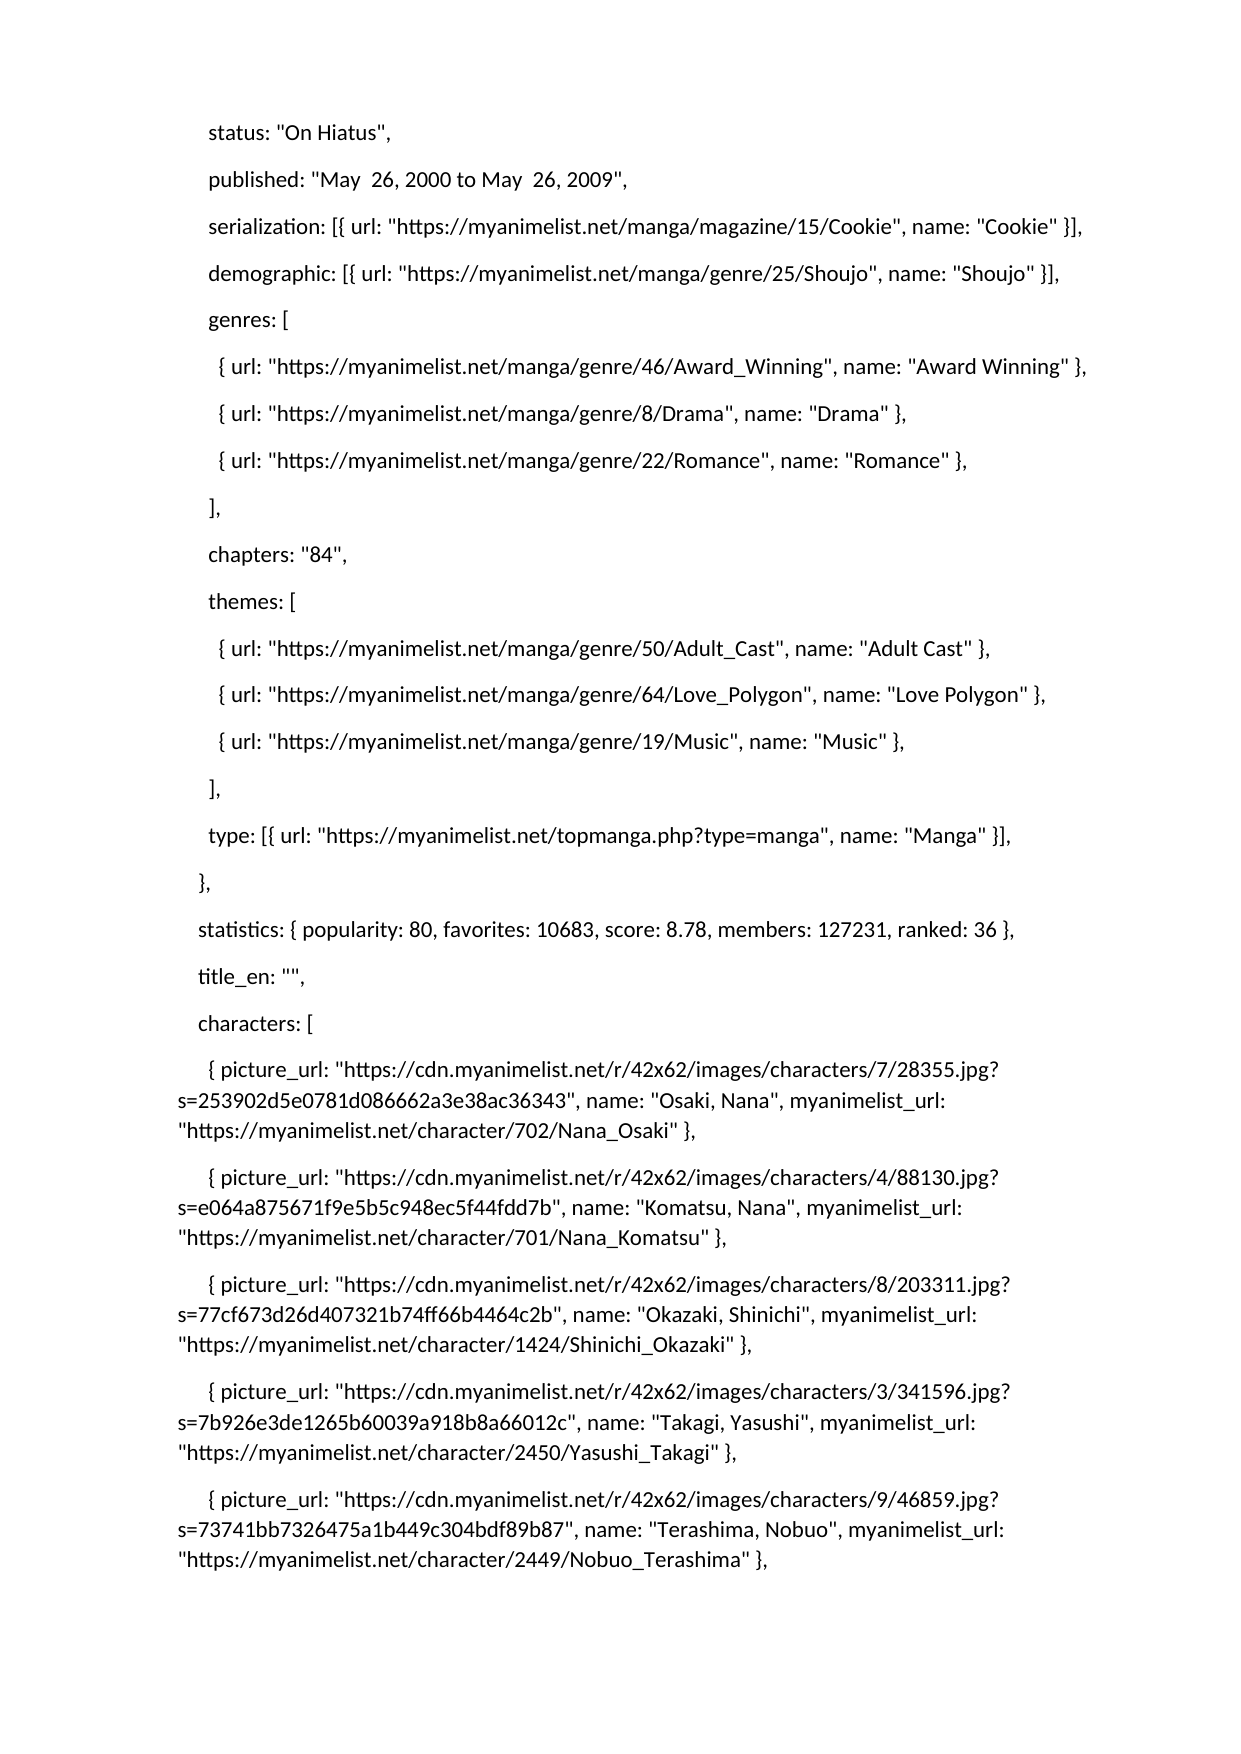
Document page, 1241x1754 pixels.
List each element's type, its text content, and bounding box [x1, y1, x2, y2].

text { picture_url: "https://cdn.myanimelist.net/r/42x62/images/characters/3/341596.jpg?s=7b926e3de1265b60039a918b8a66012c", name: "Takagi, Yasushi", myanimelist_url: "https://myanimelist.net/character/2450/Yasushi_Takagi" }, [177, 1377, 1152, 1466]
text themes: [ [177, 587, 1152, 615]
text { url: "https://myanimelist.net/manga/genre/46/Award_Winning", name: "Award Winning" }, [177, 352, 1152, 381]
text title_en: "", [177, 962, 1152, 990]
text { url: "https://myanimelist.net/manga/genre/50/Adult_Cast", name: "Adult Cast" }, [177, 634, 1152, 662]
text { picture_url: "https://cdn.myanimelist.net/r/42x62/images/characters/8/203311.jpg?s=77cf673d26d407321b74ff66b4464c2b", name: "Okazaki, Shinichi", myanimelist_url: "https://myanimelist.net/character/1424/Shinichi_Okazaki" }, [177, 1270, 1152, 1359]
text }, [177, 868, 1152, 896]
text type: [{ url: "https://myanimelist.net/topmanga.php?type=manga", name: "Manga" }], [177, 821, 1152, 849]
text published: "May 26, 2000 to May 26, 2009", [177, 165, 1152, 193]
text { picture_url: "https://cdn.myanimelist.net/r/42x62/images/characters/9/46859.jpg?s=73741bb7326475a1b449c304bdf89b87", name: "Terashima, Nobuo", myanimelist_url: "https://myanimelist.net/character/2449/Nobuo_Terashima" }, [177, 1485, 1152, 1573]
text ], [177, 493, 1152, 521]
text genres: [ [177, 306, 1152, 334]
text ], [177, 774, 1152, 802]
text { picture_url: "https://cdn.myanimelist.net/r/42x62/images/characters/7/28355.jpg?s=253902d5e0781d086662a3e38ac36343", name: "Osaki, Nana", myanimelist_url: "https://myanimelist.net/character/702/Nana_Osaki" }, [177, 1056, 1152, 1144]
text { url: "https://myanimelist.net/manga/genre/22/Romance", name: "Romance" }, [177, 446, 1152, 474]
text chapters: "84", [177, 540, 1152, 568]
text characters: [ [177, 1009, 1152, 1037]
text { url: "https://myanimelist.net/manga/genre/64/Love_Polygon", name: "Love Polygon" }, [177, 681, 1152, 709]
text serialization: [{ url: "https://myanimelist.net/manga/magazine/15/Cookie", name: "Cookie" }], [177, 212, 1152, 240]
text status: "On Hiatus", [177, 118, 1152, 146]
text { url: "https://myanimelist.net/manga/genre/19/Music", name: "Music" }, [177, 727, 1152, 756]
text { picture_url: "https://cdn.myanimelist.net/r/42x62/images/characters/4/88130.jpg?s=e064a875671f9e5b5c948ec5f44fdd7b", name: "Komatsu, Nana", myanimelist_url: "https://myanimelist.net/character/701/Nana_Komatsu" }, [177, 1163, 1152, 1251]
text { url: "https://myanimelist.net/manga/genre/8/Drama", name: "Drama" }, [177, 399, 1152, 427]
text statistics: { popularity: 80, favorites: 10683, score: 8.78, members: 127231, ranked: 36 }, [177, 915, 1152, 943]
text demographic: [{ url: "https://myanimelist.net/manga/genre/25/Shoujo", name: "Shoujo" }], [177, 259, 1152, 287]
